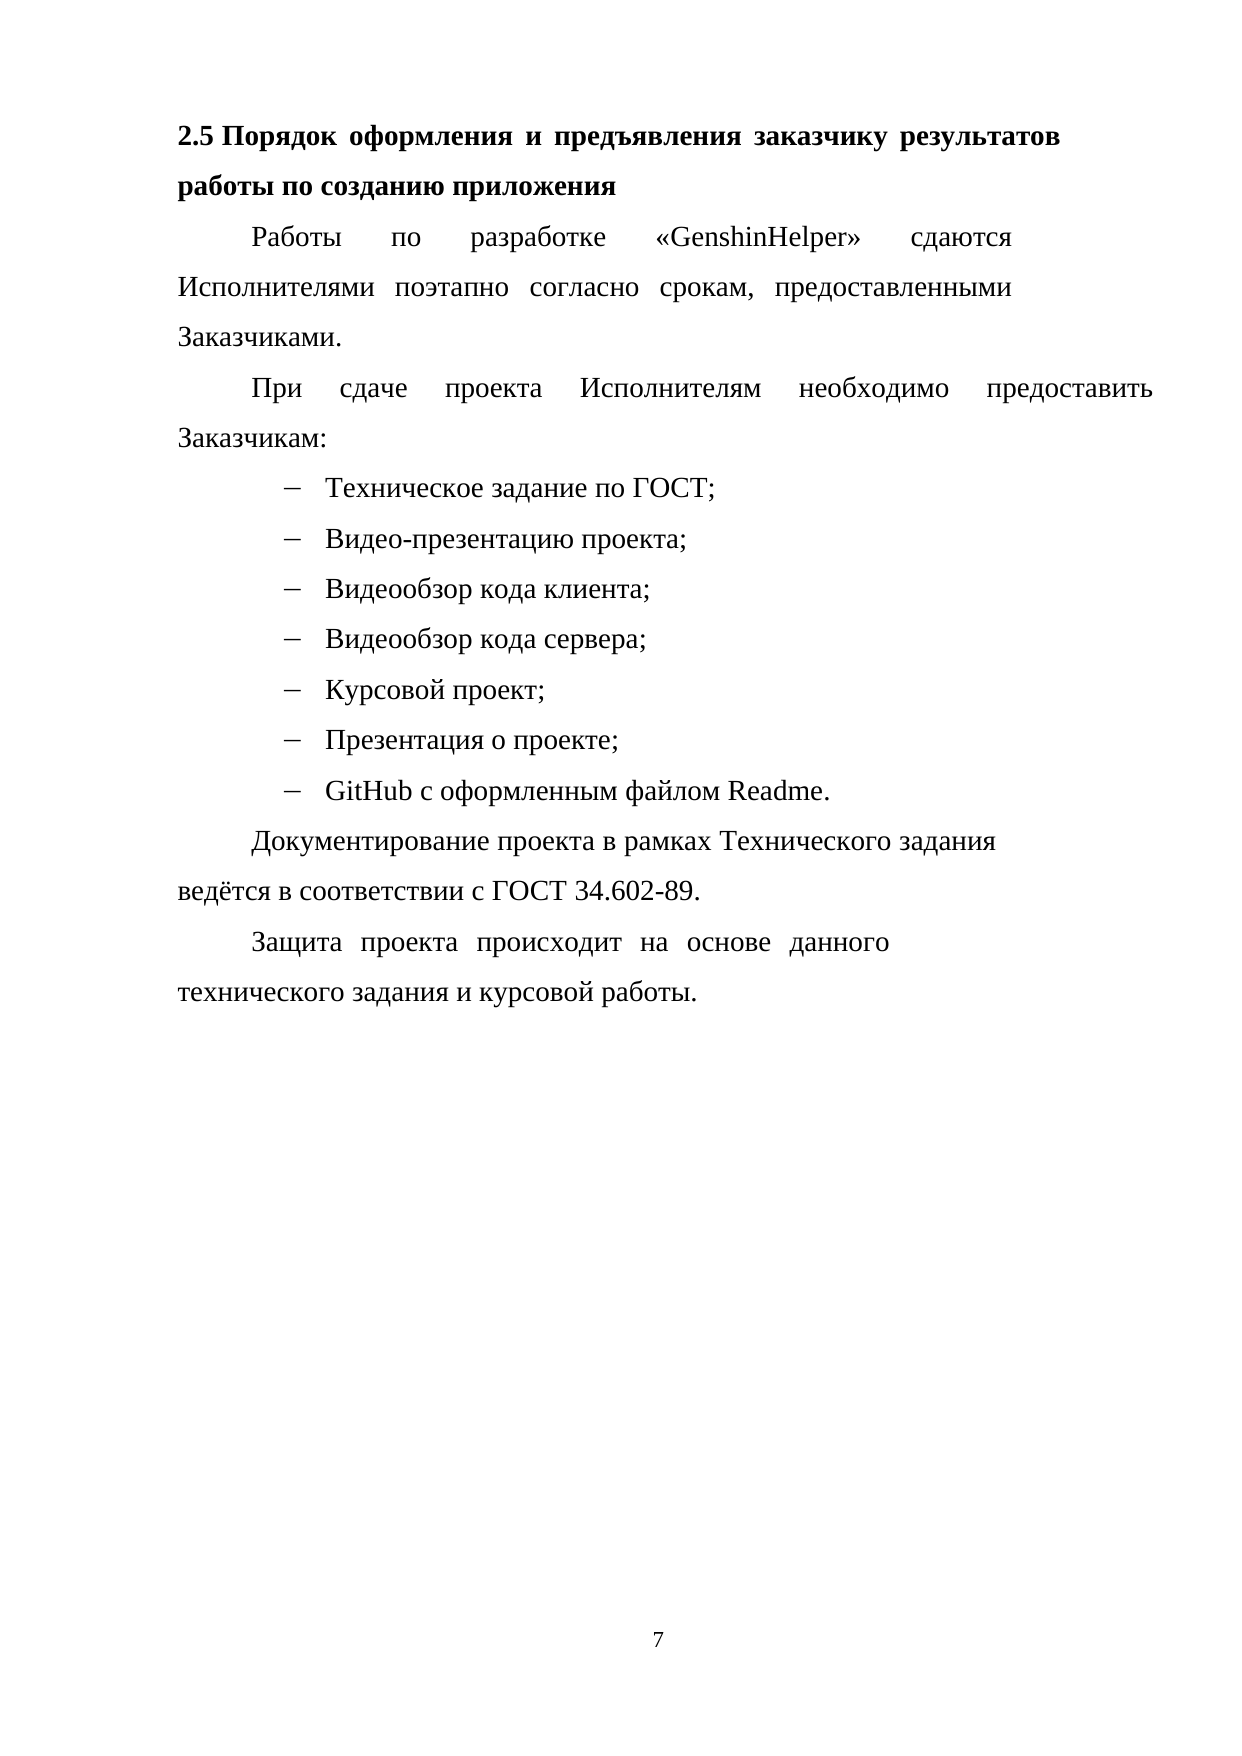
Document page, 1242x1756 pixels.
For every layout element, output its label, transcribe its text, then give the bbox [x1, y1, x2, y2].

subtitle Порядок оформления и предъявления заказчику результатов работы по созданию приложения [177, 118, 1061, 202]
list GitHub с оформленным файлом Readme. [281, 773, 1153, 806]
text При сдаче проекта Исполнителям необходимо предоставить Заказчикам: [177, 370, 1153, 453]
text Документирование проекта в рамках Технического задания ведётся в соответствии с ГОСТ 34.602-89. [177, 823, 997, 907]
list Видео-презентацию проекта; [281, 521, 1153, 554]
list Презентация о проекте; [281, 722, 1153, 756]
list Видеообзор кода клиента; [281, 571, 1153, 605]
text Работы по разработке «GenshinHelper» сдаются Исполнителями поэтапно согласно срокам, предоставленными Заказчиками. [177, 219, 1012, 353]
list Видеообзор кода сервера; [281, 622, 1153, 655]
text Защита проекта происходит на основе данного технического задания и курсовой работы. [177, 924, 890, 1008]
list Техническое задание по ГОСТ; [281, 470, 1153, 504]
list Курсовой проект; [281, 672, 1153, 706]
